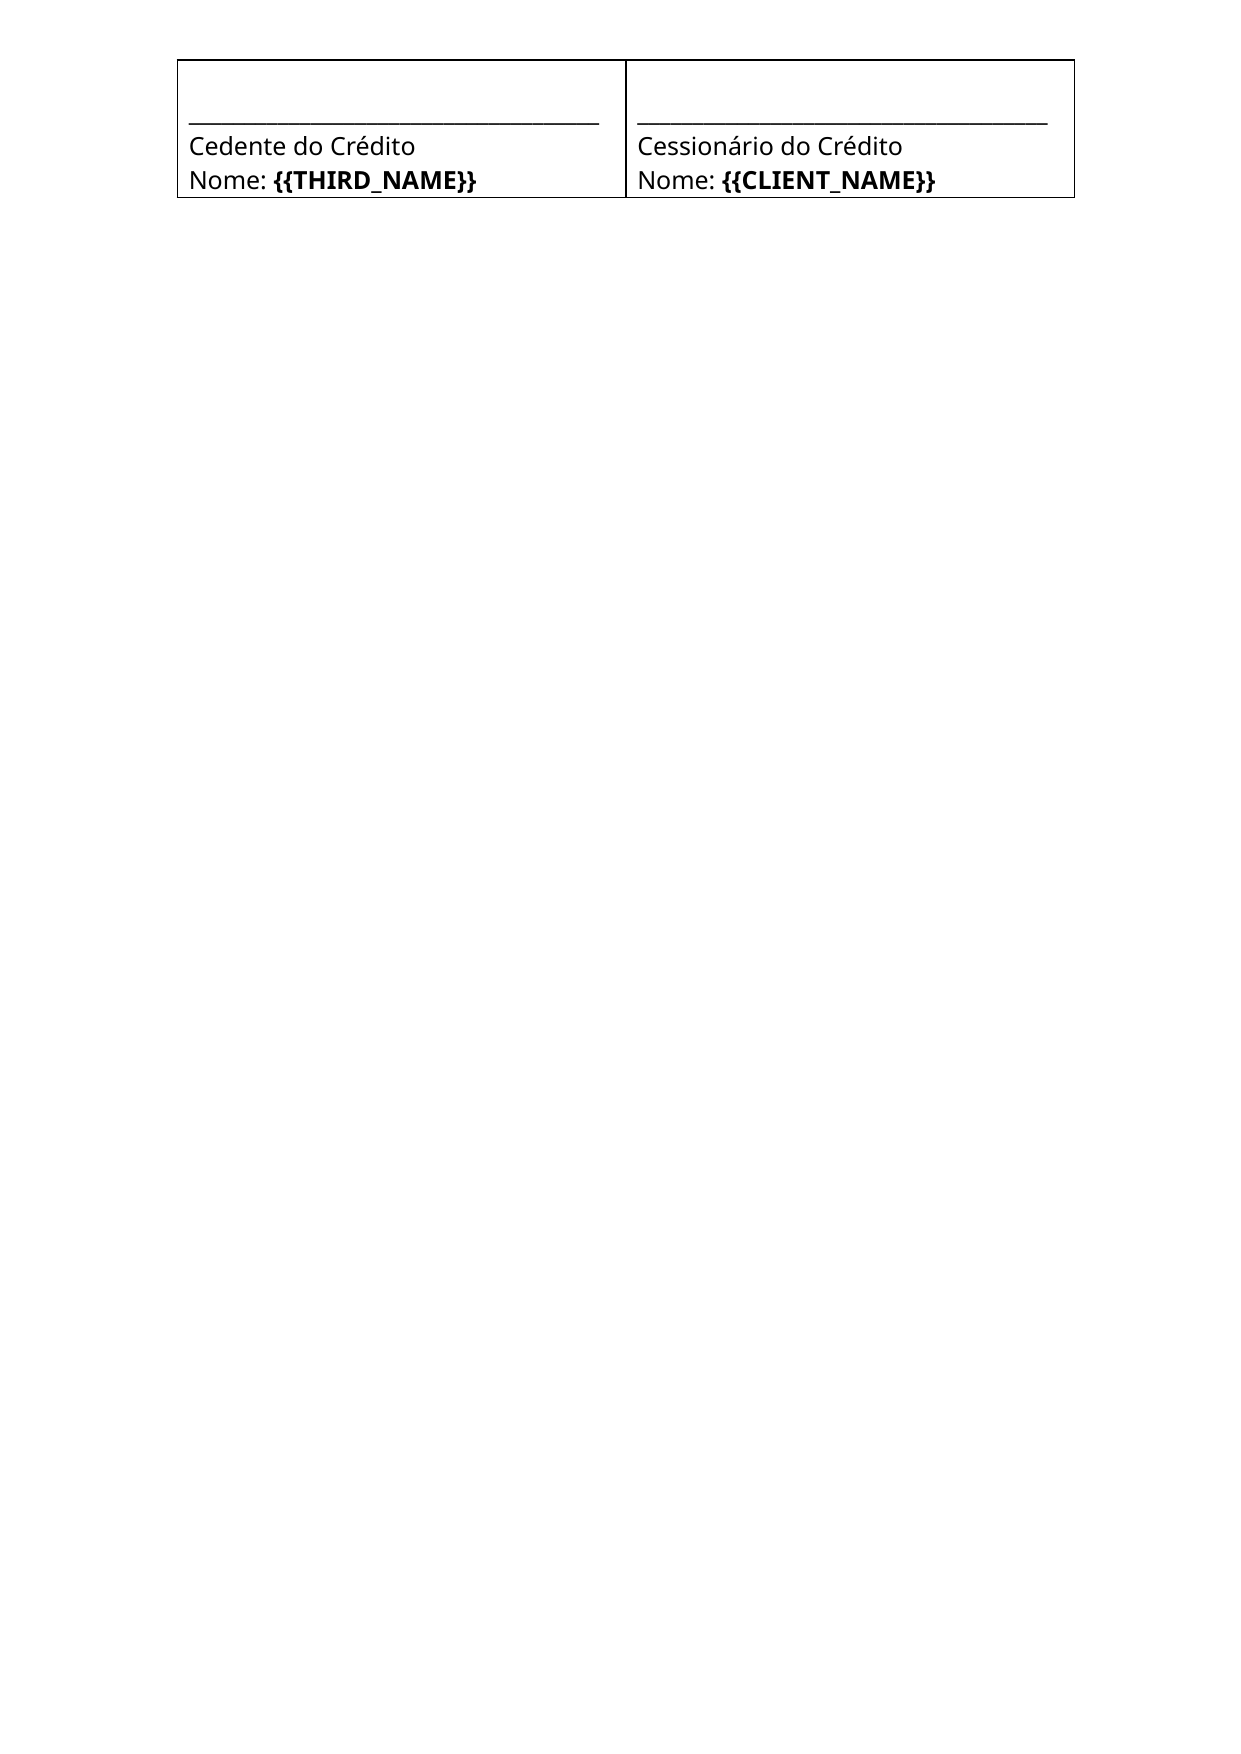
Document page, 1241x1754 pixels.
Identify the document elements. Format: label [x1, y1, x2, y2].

table_header [178, 61, 625, 197]
table_header [627, 61, 1074, 197]
